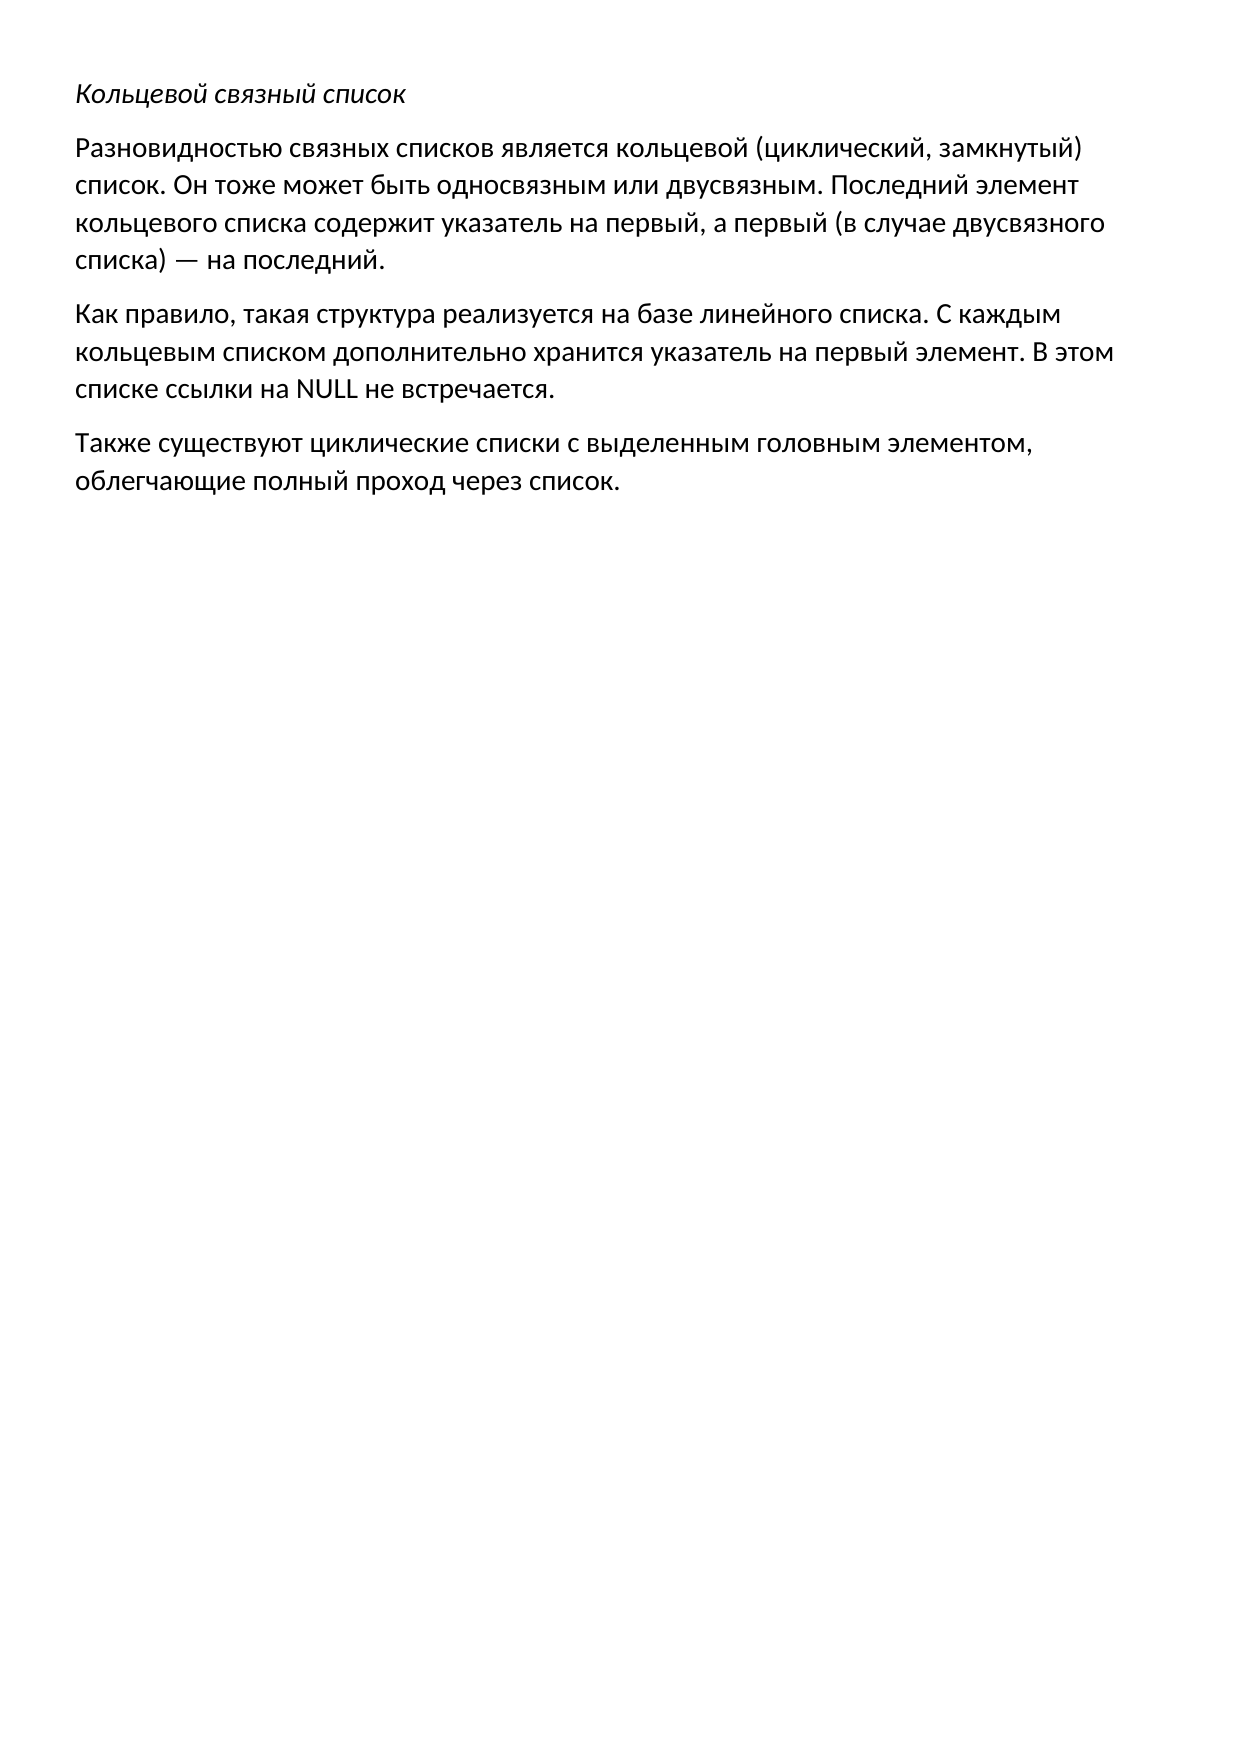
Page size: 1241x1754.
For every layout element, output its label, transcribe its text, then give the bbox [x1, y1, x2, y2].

text Разновидностью связных списков является кольцевой (циклический, замкнутый) список. Он тоже может быть односвязным или двусвязным. Последний элемент кольцевого списка содержит указатель на первый, а первый (в случае двусвязного списка) — на последний. [75, 129, 1165, 277]
text Как правило, такая структура реализуется на базе линейного списка. С каждым кольцевым списком дополнительно хранится указатель на первый элемент. В этом списке ссылки на NULL не встречается. [75, 295, 1165, 406]
text Кольцевой связный список [75, 75, 1165, 111]
text Также существуют циклические списки с выделенным головным элементом, облегчающие полный проход через список. [75, 424, 1165, 497]
